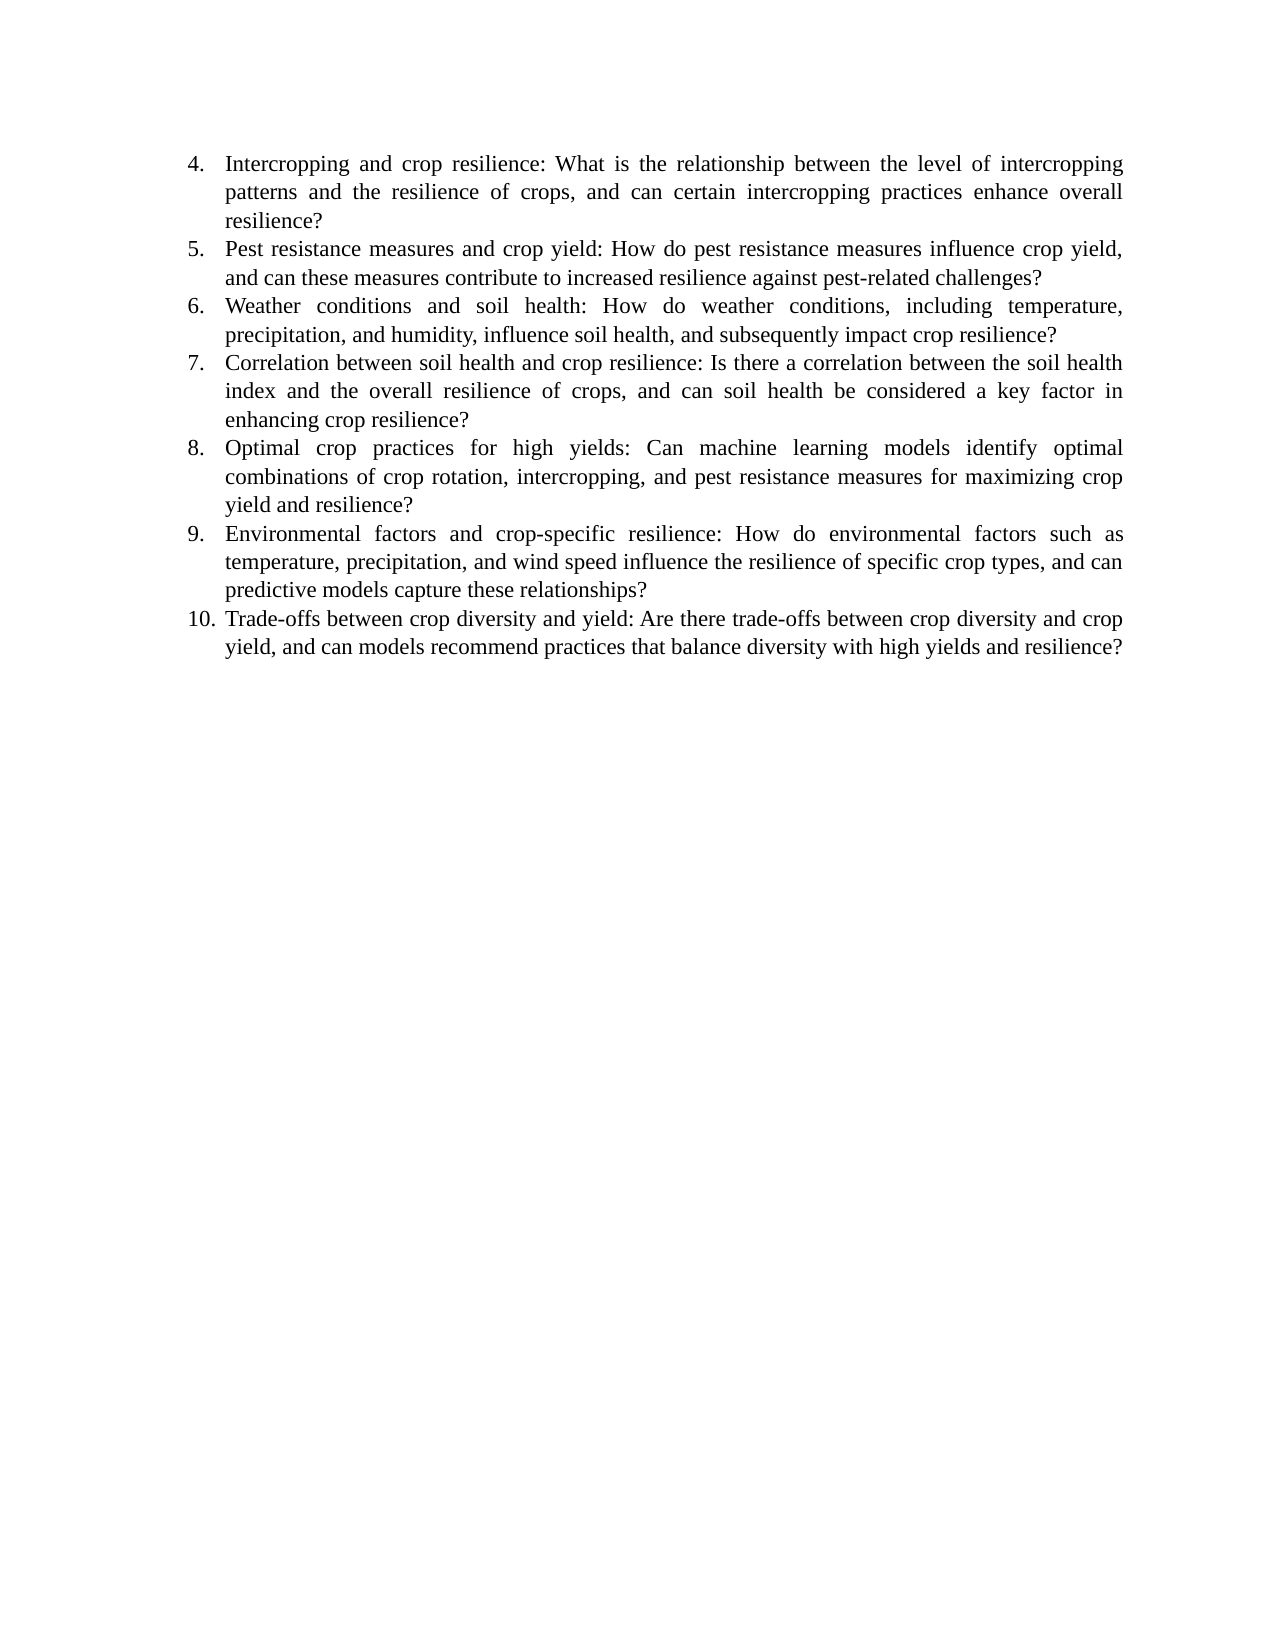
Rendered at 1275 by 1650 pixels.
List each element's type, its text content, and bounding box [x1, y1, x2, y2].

list Environmental factors and crop-specific resilience: How do environmental factors such as temperature, precipitation, and wind speed influence the resilience of specific crop types, and can predictive models capture these relationships? [187, 520, 1125, 603]
list Weather conditions and soil health: How do weather conditions, including temperature, precipitation, and humidity, influence soil health, and subsequently impact crop resilience? [187, 292, 1125, 347]
list Optimal crop practices for high yields: Can machine learning models identify optimal combinations of crop rotation, intercropping, and pest resistance measures for maximizing crop yield and resilience? [187, 434, 1125, 518]
list Trade-offs between crop diversity and yield: Are there trade-offs between crop diversity and crop yield, and can models recommend practices that balance diversity with high yields and resilience? [187, 605, 1125, 660]
list Pest resistance measures and crop yield: How do pest resistance measures influence crop yield, and can these measures contribute to increased resilience against pest-related challenges? [187, 235, 1125, 290]
list Intercropping and crop resilience: What is the relationship between the level of intercropping patterns and the resilience of crops, and can certain intercropping practices enhance overall resilience? [187, 150, 1125, 233]
list Correlation between soil health and crop resilience: Is there a correlation between the soil health index and the overall resilience of crops, and can soil health be considered a key factor in enhancing crop resilience? [187, 349, 1125, 432]
